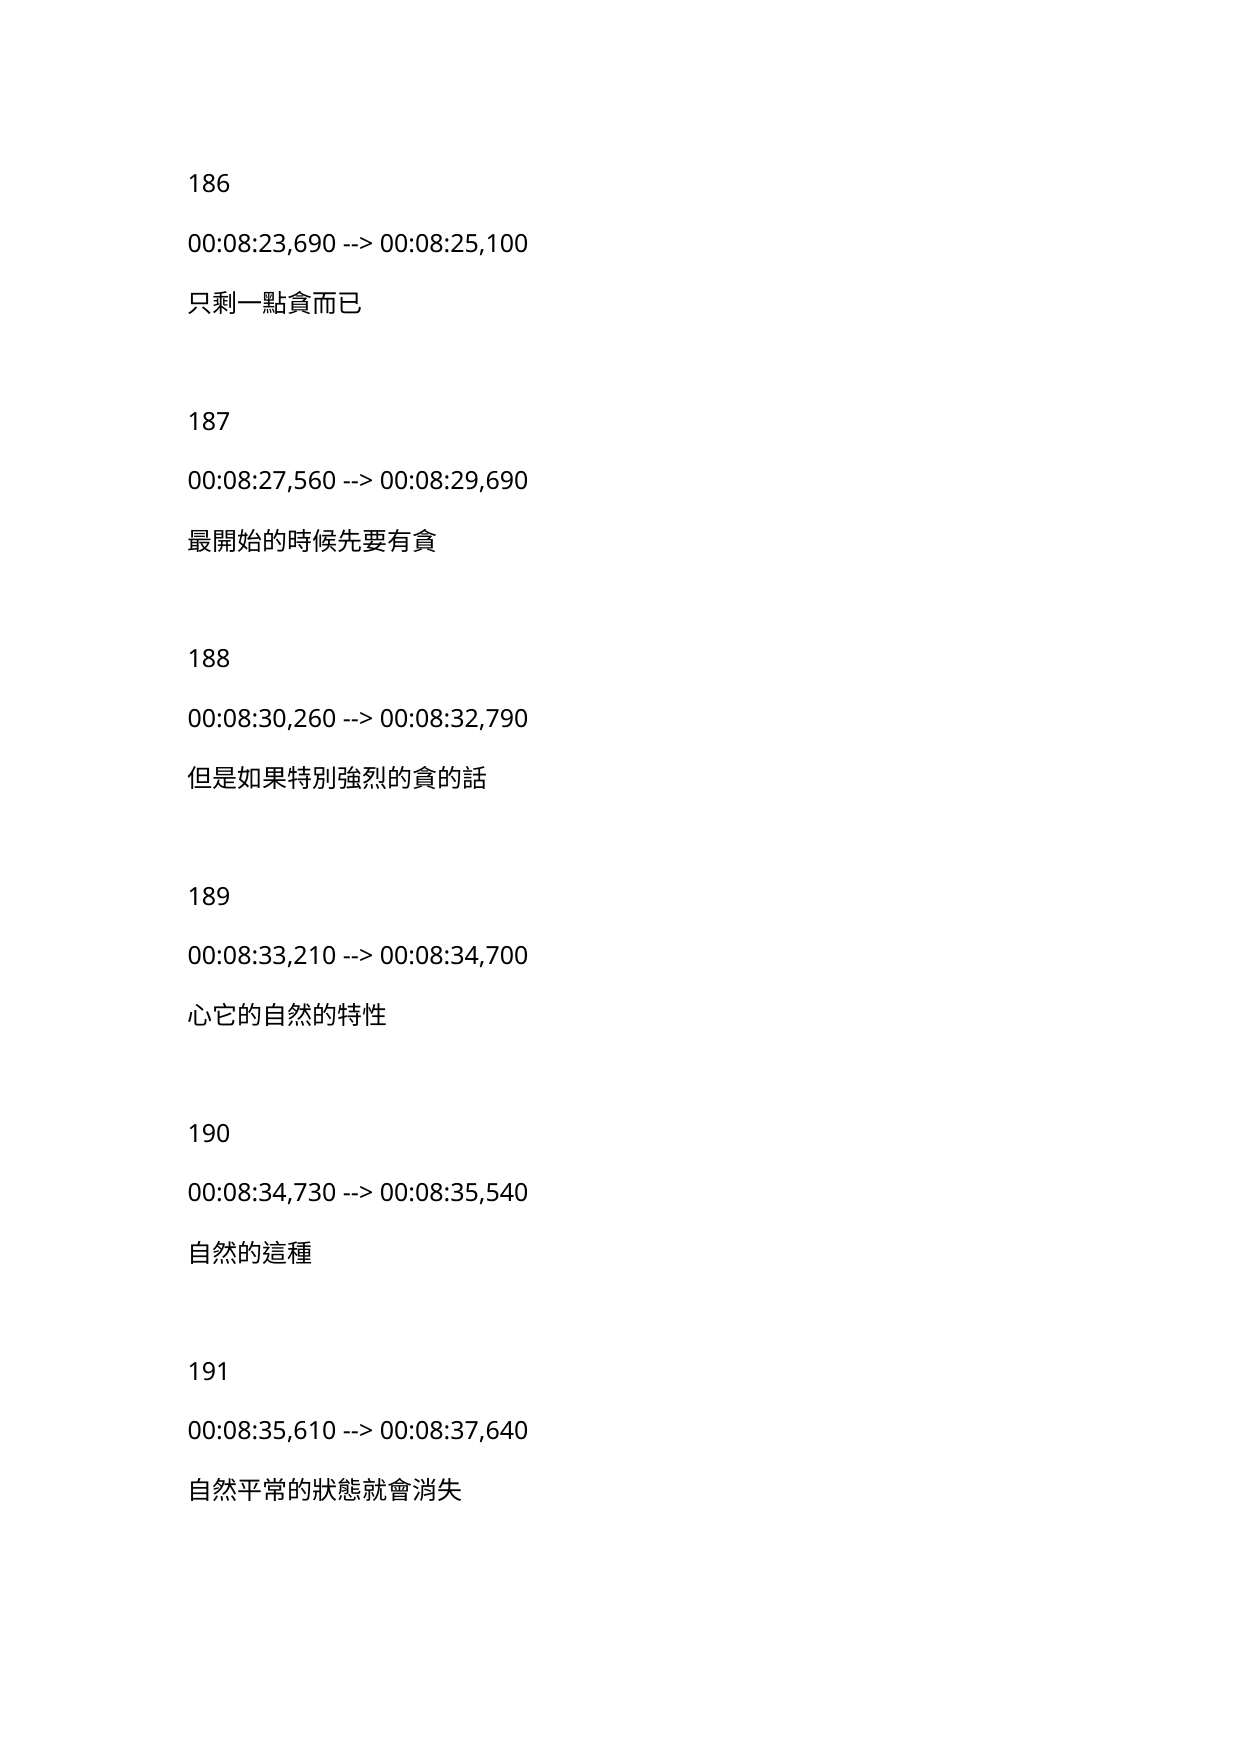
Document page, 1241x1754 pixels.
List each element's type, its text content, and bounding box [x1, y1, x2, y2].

text 191 [187, 1351, 1053, 1389]
text 187 [187, 402, 1053, 439]
text 188 [187, 639, 1053, 677]
text 自然平常的狀態就會消失 [187, 1470, 1053, 1507]
text 00:08:30,260 --> 00:08:32,790 [187, 698, 1053, 736]
text 00:08:35,610 --> 00:08:37,640 [187, 1411, 1053, 1448]
text 00:08:23,690 --> 00:08:25,100 [187, 224, 1053, 261]
text 但是如果特別強烈的貪的話 [187, 758, 1053, 795]
text 00:08:27,560 --> 00:08:29,690 [187, 461, 1053, 499]
text 00:08:34,730 --> 00:08:35,540 [187, 1173, 1053, 1211]
text 心它的自然的特性 [187, 995, 1053, 1033]
text 00:08:33,210 --> 00:08:34,700 [187, 936, 1053, 973]
text 190 [187, 1114, 1053, 1152]
text 189 [187, 877, 1053, 914]
text 186 [187, 164, 1053, 202]
text 只剩一點貪而已 [187, 283, 1053, 321]
text 自然的這種 [187, 1233, 1053, 1270]
text 最開始的時候先要有貪 [187, 520, 1053, 558]
